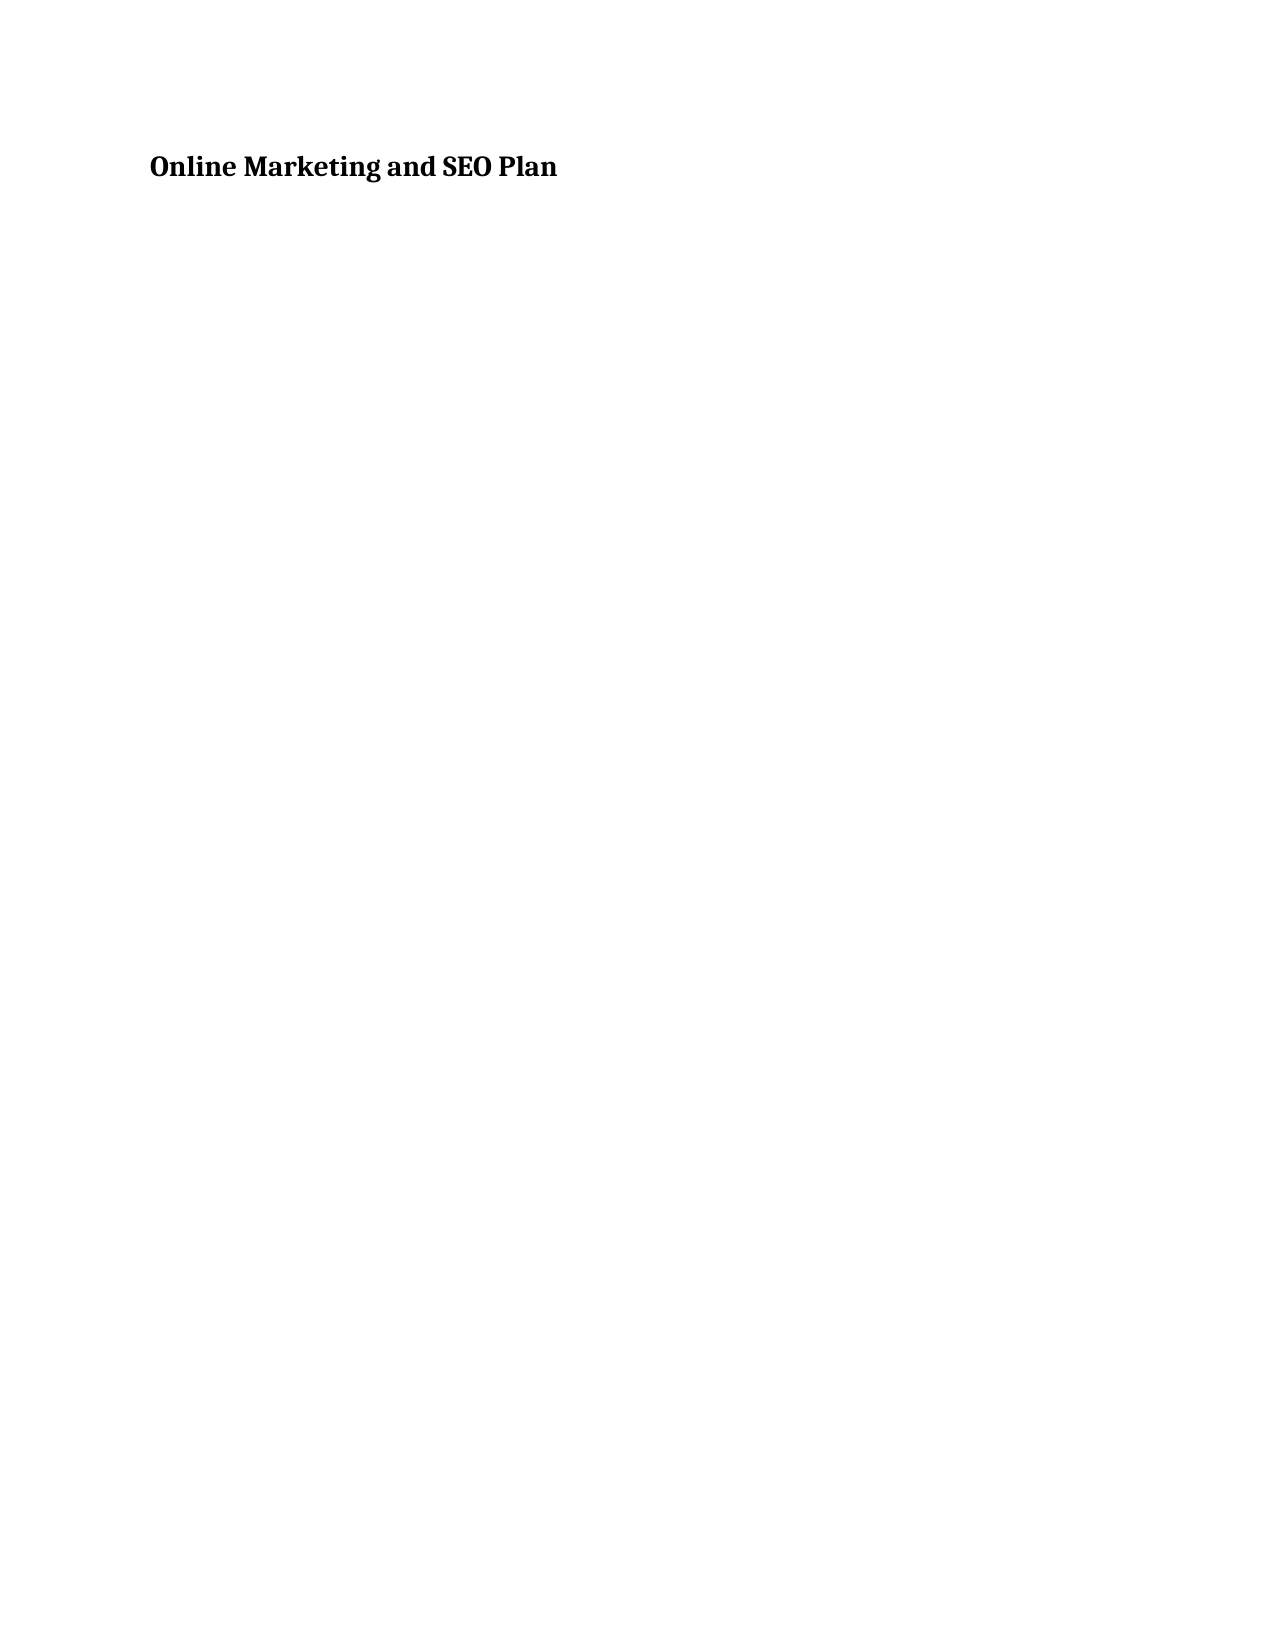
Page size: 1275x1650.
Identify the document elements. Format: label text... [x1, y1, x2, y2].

text Online Marketing and SEO Plan [150, 150, 1125, 183]
